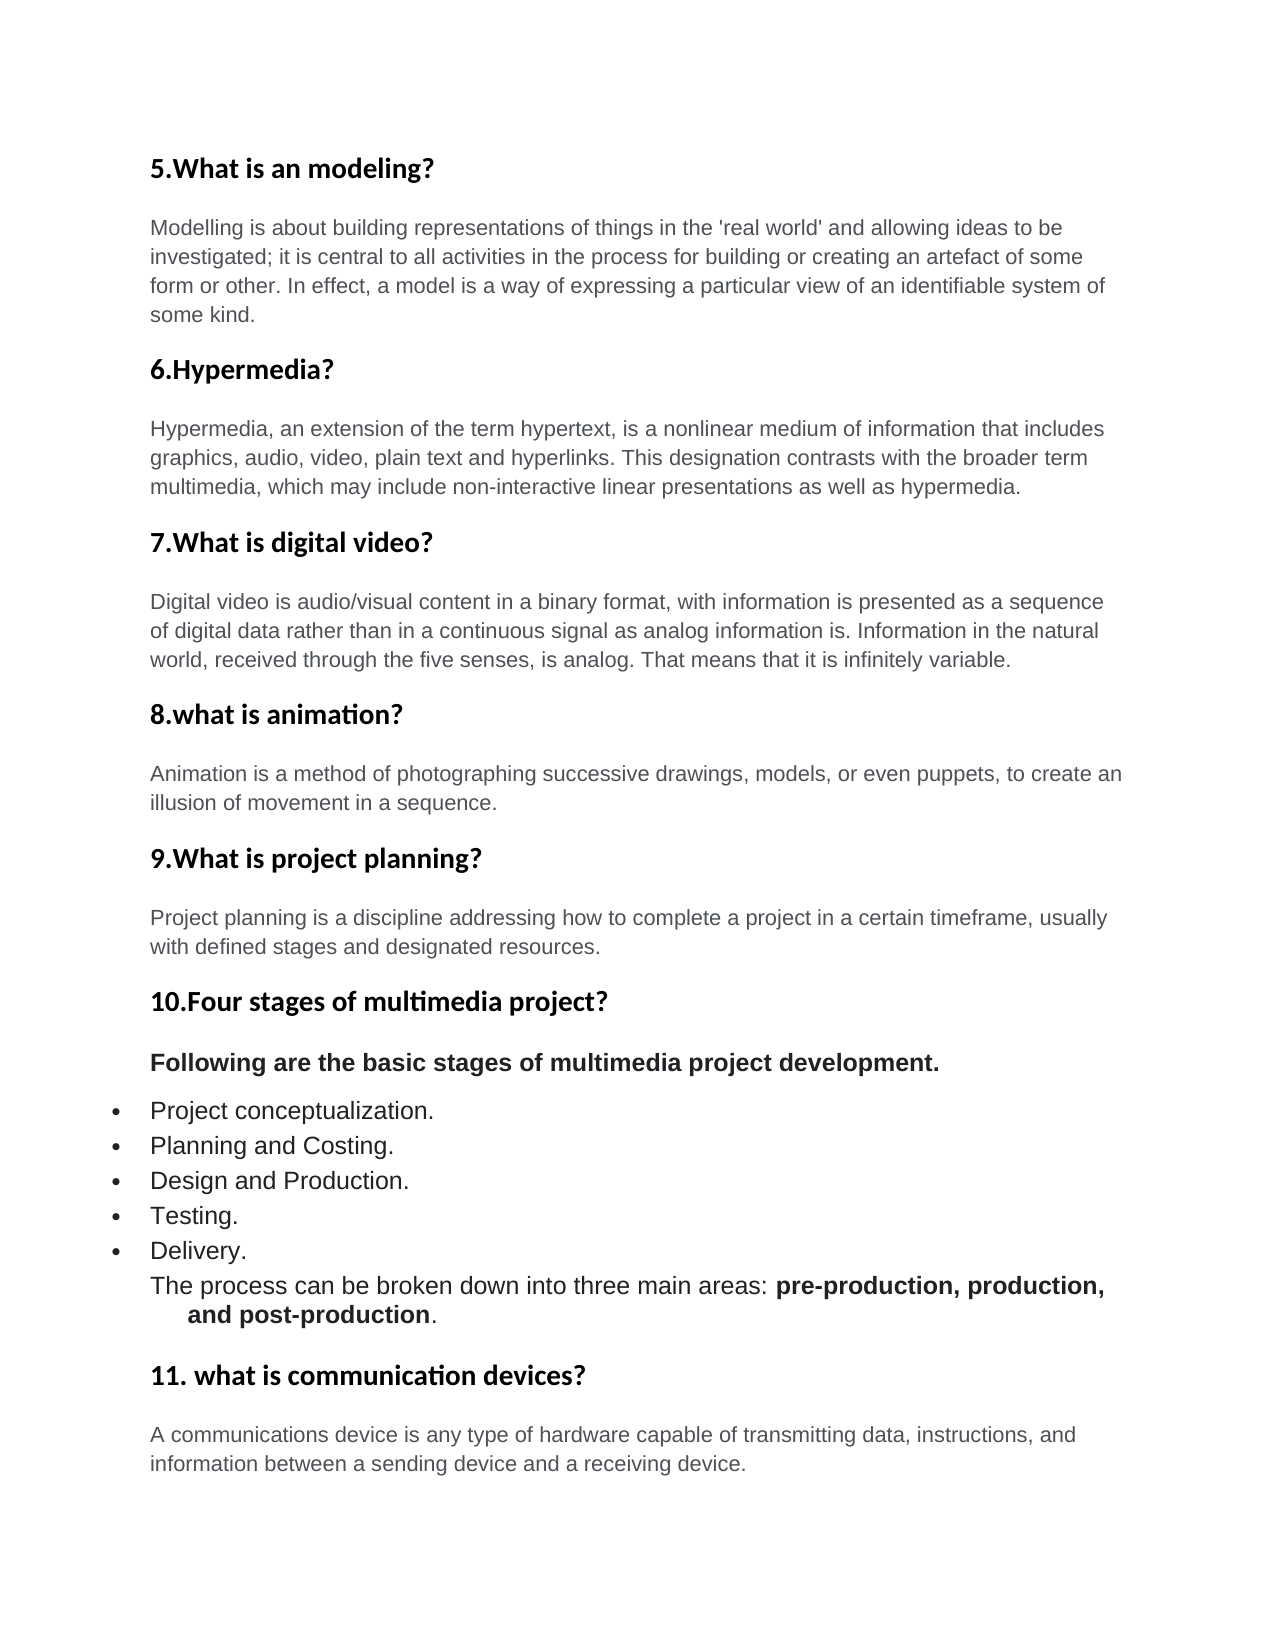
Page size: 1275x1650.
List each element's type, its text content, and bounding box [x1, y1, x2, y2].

text 8.what is animation? [150, 696, 1125, 732]
list Testing. [112, 1201, 1125, 1229]
text 11. what is communication devices? [150, 1357, 1125, 1393]
text Modelling is about building representations of things in the 'real world' and allowing ideas to be investigated; it is central to all activities in the process for building or creating an artefact of some form or other. In effect, a model is a way of expressing a particular view of an identifiable system of some kind. [150, 215, 1125, 327]
text 10.Four stages of multimedia project? [150, 983, 1125, 1019]
text Animation is a method of photographing successive drawings, models, or even puppets, to create an illusion of movement in a sequence. [150, 761, 1125, 815]
list Planning and Costing. [112, 1131, 1125, 1159]
text Following are the basic stages of multimedia project development. [150, 1048, 1125, 1077]
text Hypermedia, an extension of the term hypertext, is a nonlinear medium of information that includes graphics, audio, video, plain text and hyperlinks. This designation contrasts with the broader term multimedia, which may include non-interactive linear presentations as well as hypermedia. [150, 416, 1125, 499]
list Delivery. [112, 1236, 1125, 1264]
text 7.What is digital video? [150, 524, 1125, 559]
text 6.Hypermedia? [150, 351, 1125, 387]
list Project conceptualization. [112, 1096, 1125, 1124]
text The process can be broken down into three main areas: pre-production, production, and post-production. [150, 1271, 1125, 1328]
text 9.What is project planning? [150, 840, 1125, 876]
text Digital video is audio/visual content in a binary format, with information is presented as a sequence of digital data rather than in a continuous signal as analog information is. Information in the natural world, received through the five senses, is analog. That means that it is infinitely variable. [150, 589, 1125, 672]
list Design and Production. [112, 1166, 1125, 1194]
text A communications device is any type of hardware capable of transmitting data, instructions, and information between a sending device and a receiving device. [150, 1422, 1125, 1476]
text 5.What is an modeling? [150, 150, 1125, 186]
text Project planning is a discipline addressing how to complete a project in a certain timeframe, usually with defined stages and designated resources. [150, 905, 1125, 959]
